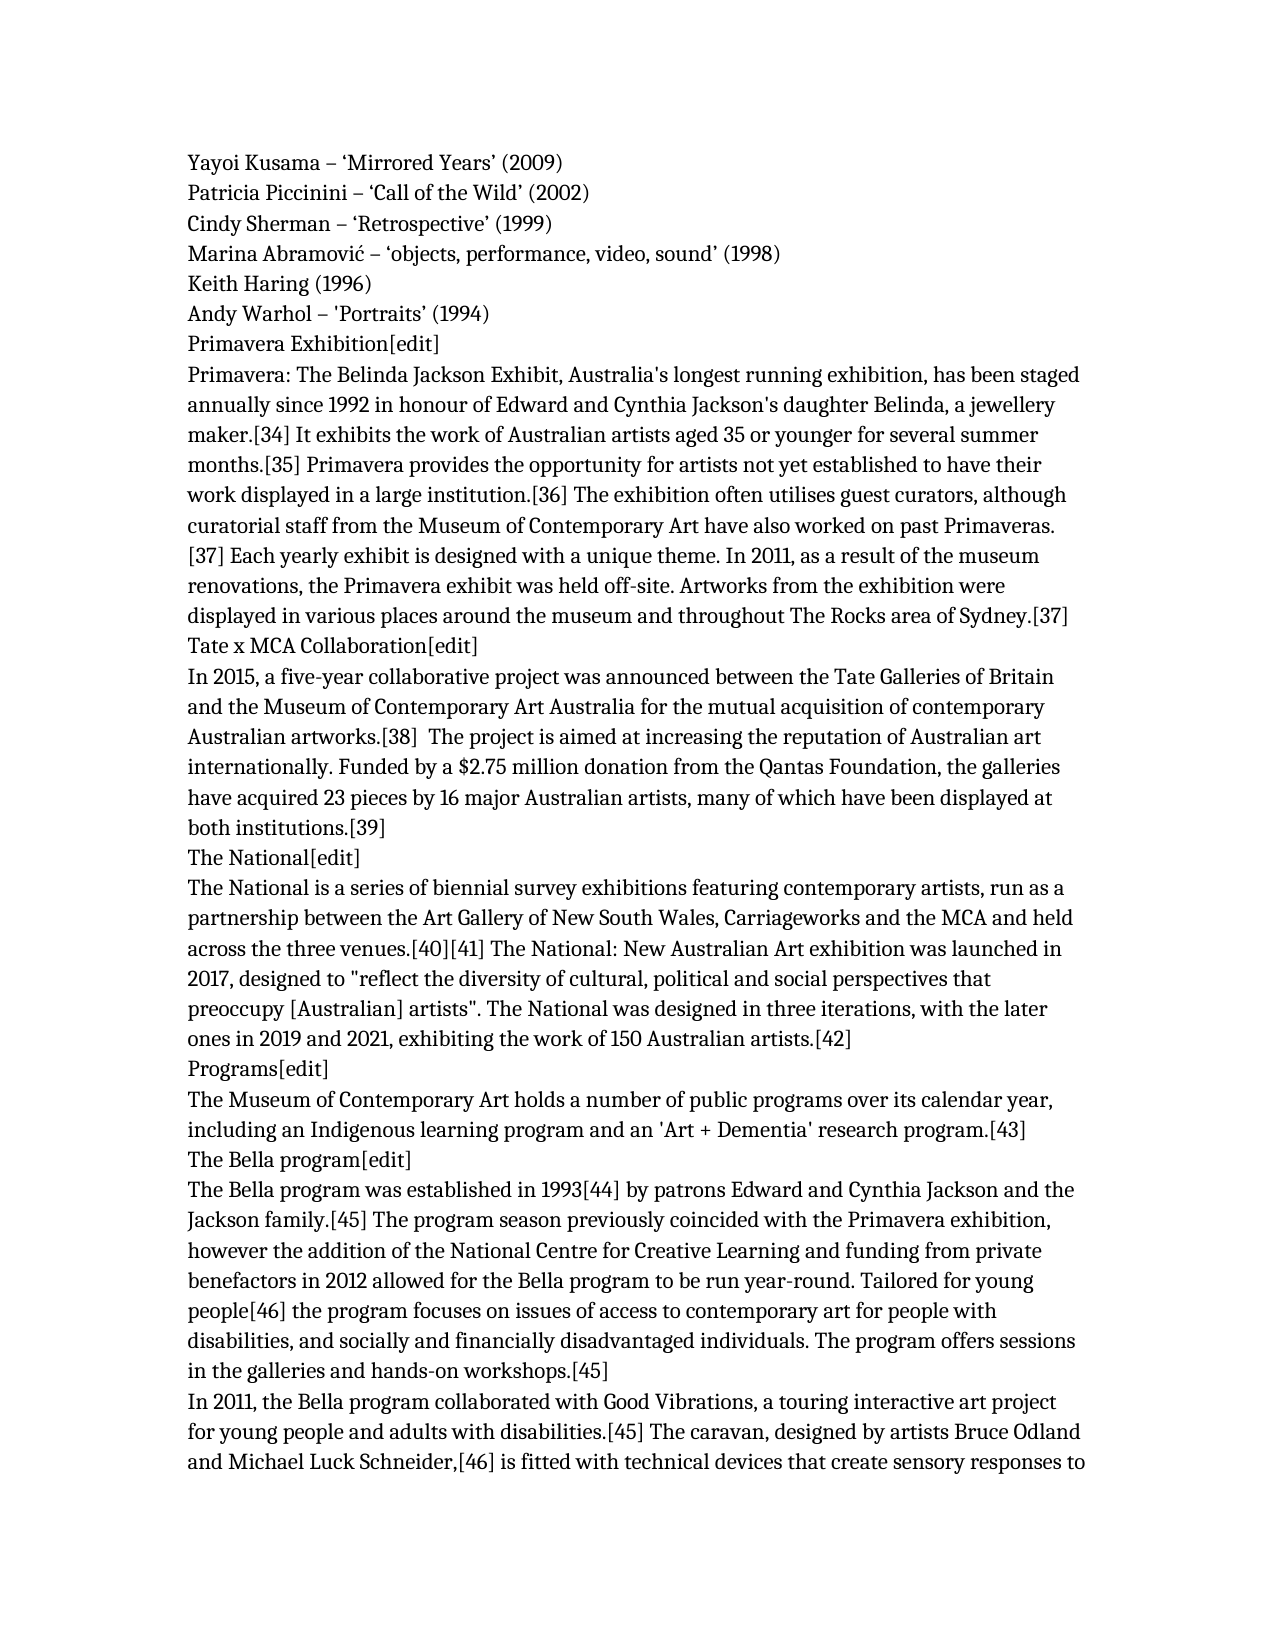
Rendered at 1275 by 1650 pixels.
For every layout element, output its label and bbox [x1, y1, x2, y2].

text [187, 150, 1087, 1475]
